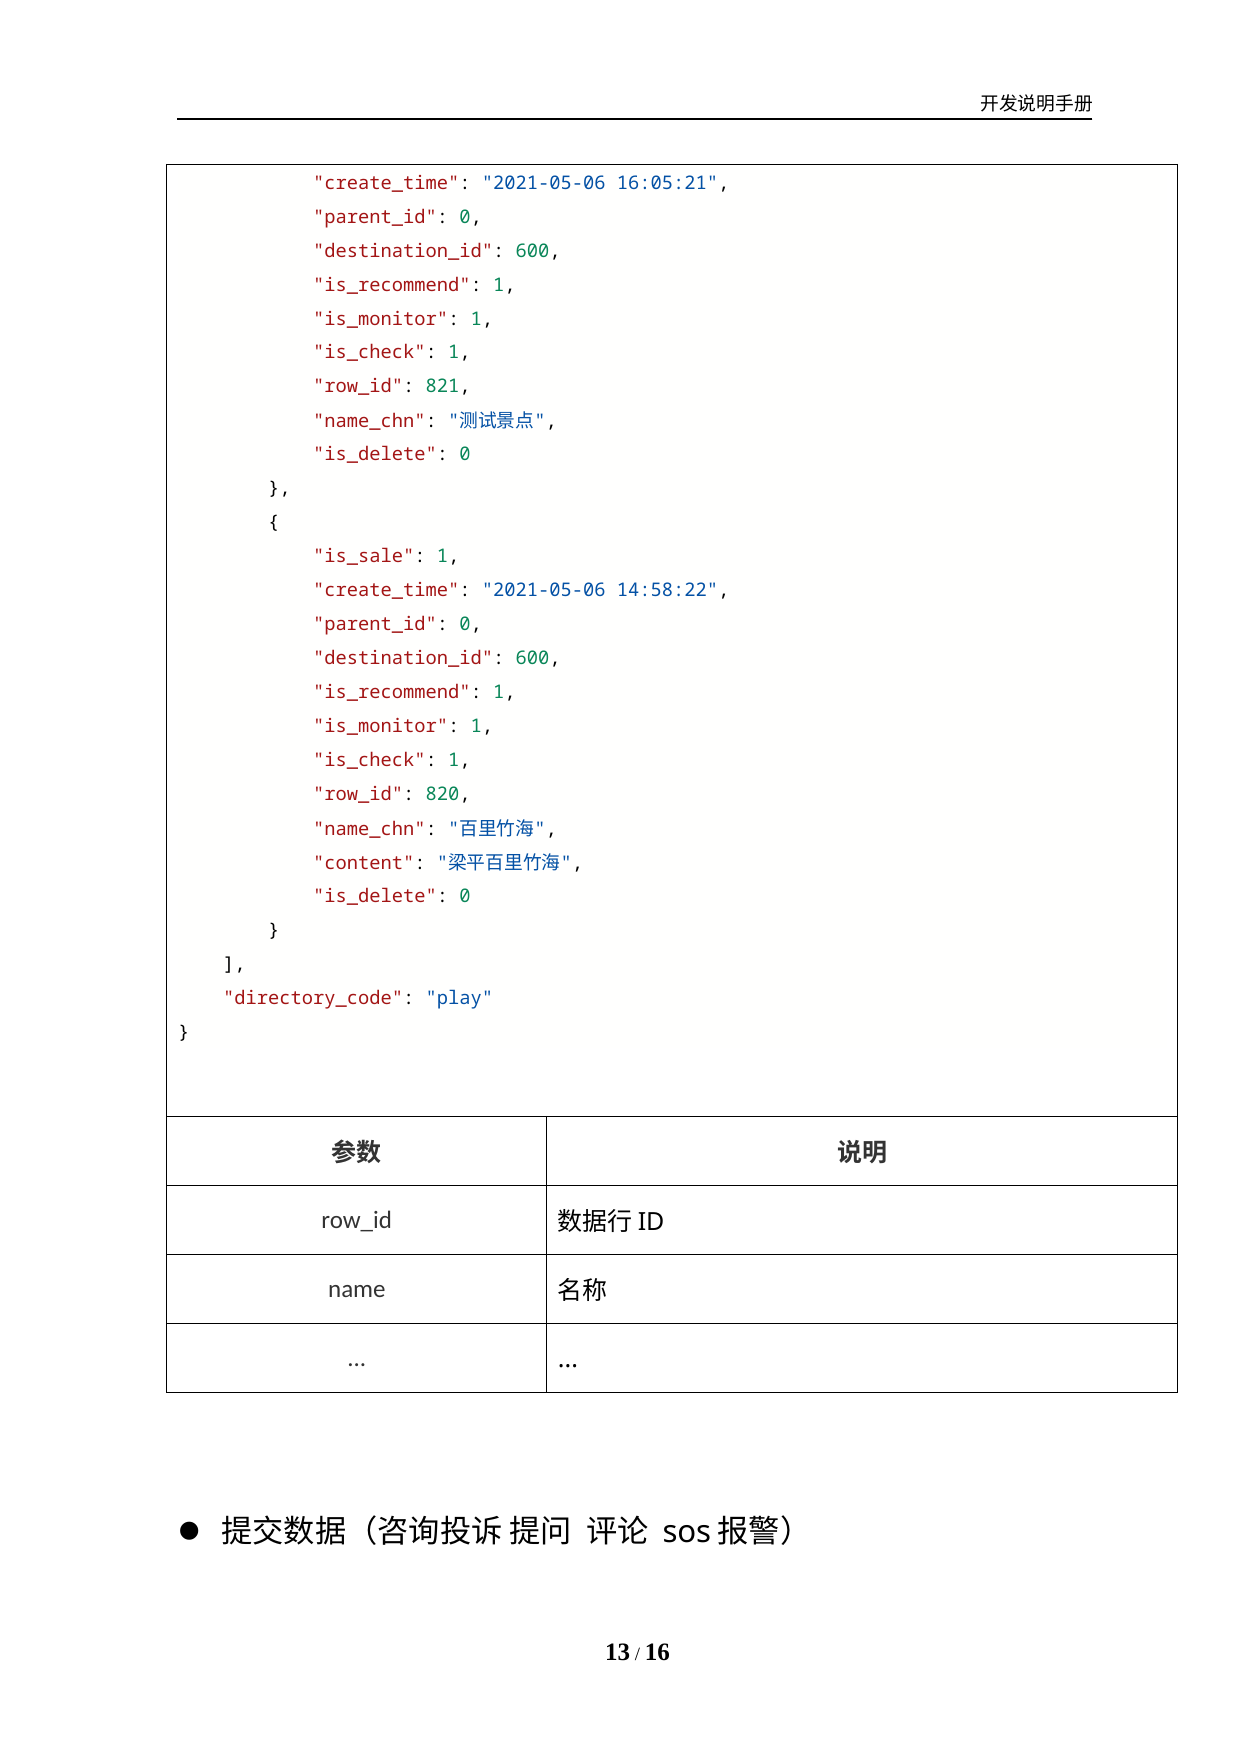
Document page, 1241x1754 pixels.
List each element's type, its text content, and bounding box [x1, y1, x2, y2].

table_cell 说明 [547, 1117, 1177, 1185]
table_cell name [167, 1255, 546, 1323]
table_cell 参数 [167, 1117, 546, 1185]
list 提交数据（咨询投诉 提问 评论 sos报警） [177, 1494, 1092, 1562]
table_cell 数据行ID [547, 1186, 1177, 1254]
table_cell 名称 [547, 1255, 1177, 1323]
table_cell ... [547, 1324, 1177, 1392]
table_cell row_id [167, 1186, 546, 1254]
table_cell ... [167, 1324, 546, 1392]
